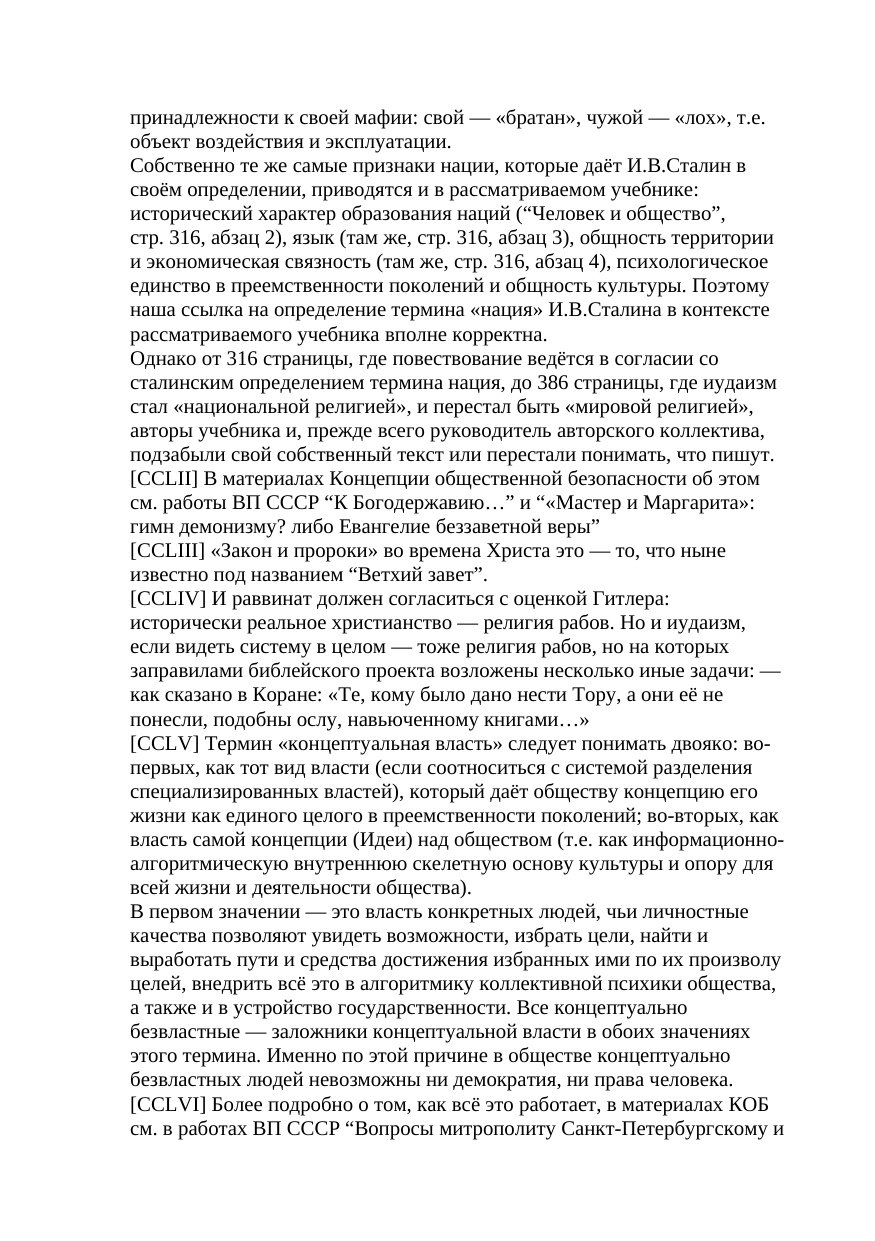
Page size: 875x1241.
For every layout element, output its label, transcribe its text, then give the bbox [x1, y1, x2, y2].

text [CCLII] В материалах Концепции общественной безопасности об этом см. работы ВП СССР “К Богодержавию…” и “«Мастер и Маргарита»: гимн демонизму? либо Евангелие беззаветной веры” [130, 466, 785, 538]
text [CCLIV] И раввинат должен согласиться с оценкой Гитлера: исторически реальное христианство — религия рабов. Но и иудаизм, если видеть систему в целом — тоже религия рабов, но на которых заправилами библейского проекта возложены несколько иные задачи: — как сказано в Коране: «Те, кому было дано нести Тору, а они её не понесли, подобны ослу, навьюченному книгами…» [130, 586, 785, 731]
text [CCLIII] «Закон и пророки» во времена Христа это — то, что ныне известно под названием “Ветхий завет”. [130, 538, 785, 586]
text [CCLV] Термин «концептуальная власть» следует понимать двояко: во-первых, как тот вид власти (если соотноситься с системой разделения специализированных властей), который даёт обществу концепцию его жизни как единого целого в преемственности поколений; во-вторых, как власть самой концепции (Идеи) над обществом (т.е. как информационно-алгоритмическую внутреннюю скелетную основу культуры и опору для всей жизни и деятельности общества). [130, 731, 785, 899]
text Собственно те же самые признаки нации, которые даёт И.В.Сталин в своём определении, приводятся и в рассматриваемом учебнике: исторический характер образования наций (“Человек и общество”, стр. 316, абзац 2), язык (там же, стр. 316, абзац 3), общность территории и экономическая связность (там же, стр. 316, абзац 4), психологическое единство в преемственности поколений и общность культуры. Поэтому наша ссылка на определение термина «нация» И.В.Сталина в контексте рассматриваемого учебника вполне корректна. [130, 153, 785, 346]
text В первом значении — это власть конкретных людей, чьи личностные качества позволяют увидеть возможности, избрать цели, найти и выработать пути и средства достижения избранных ими по их произволу целей, внедрить всё это в алгоритмику коллективной психики общества, а также и в устройство государственности. Все концептуально безвластные — заложники концептуальной власти в обоих значениях этого термина. Именно по этой причине в обществе концептуально безвластных людей невозможны ни демократия, ни права человека. [130, 899, 785, 1091]
text Однако от 316 страницы, где повествование ведётся в согласии со сталинским определением термина нация, до 386 страницы, где иудаизм стал «национальной религией», и перестал быть «мировой религией», авторы учебника и, прежде всего руководитель авторского коллектива, подзабыли свой собственный текст или перестали понимать, что пишут. [130, 346, 785, 466]
